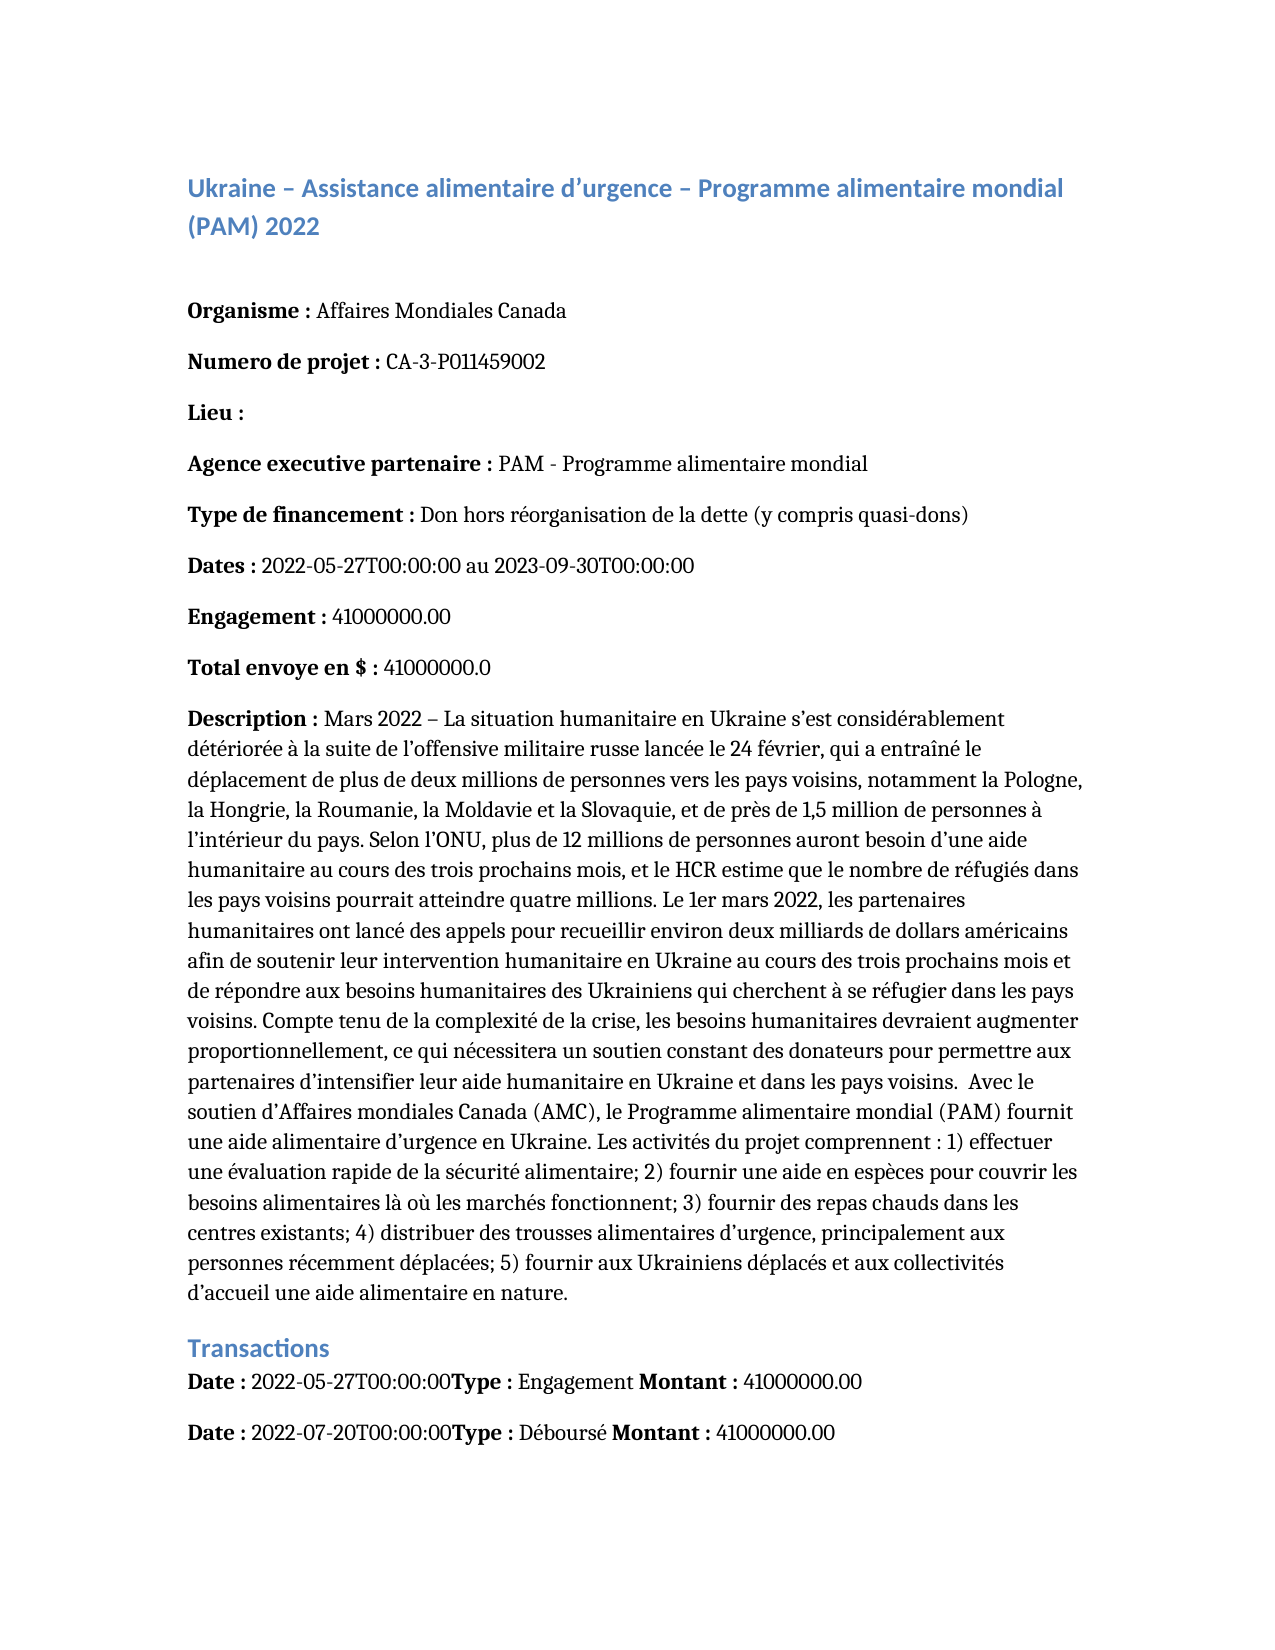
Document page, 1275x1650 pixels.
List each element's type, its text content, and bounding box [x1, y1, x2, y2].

text Date : 2022-05-27T00:00:00Type : Engagement Montant : 41000000.00 [187, 1369, 1087, 1395]
text Organisme : Affaires Mondiales Canada [187, 298, 1087, 324]
text Lieu : [187, 400, 1087, 426]
text Type de financement : Don hors réorganisation de la dette (y compris quasi-dons) [187, 502, 1087, 528]
subtitle Transactions [187, 1331, 1087, 1364]
text Total envoye en $ : 41000000.0 [187, 655, 1087, 681]
text Agence executive partenaire : PAM - Programme alimentaire mondial [187, 451, 1087, 477]
text Numero de projet : CA-3-P011459002 [187, 349, 1087, 375]
text Dates : 2022-05-27T00:00:00 au 2023-09-30T00:00:00 [187, 553, 1087, 579]
subtitle Ukraine – Assistance alimentaire d’urgence – Programme alimentaire mondial (PAM) 2022 [187, 171, 1087, 242]
text Date : 2022-07-20T00:00:00Type : Déboursé Montant : 41000000.00 [187, 1420, 1087, 1446]
text Description : Mars 2022 – La situation humanitaire en Ukraine s’est considérablement détériorée à la suite de l’offensive militaire russe lancée le 24 février, qui a entraîné le déplacement de plus de deux millions de personnes vers les pays voisins, notamment la Pologne, la Hongrie, la Roumanie, la Moldavie et la Slovaquie, et de près de 1,5 million de personnes à l’intérieur du pays. Selon l’ONU, plus de 12 millions de personnes auront besoin d’une aide humanitaire au cours des trois prochains mois, et le HCR estime que le nombre de réfugiés dans les pays voisins pourrait atteindre quatre millions. Le 1er mars 2022, les partenaires humanitaires ont lancé des appels pour recueillir environ deux milliards de dollars américains afin de soutenir leur intervention humanitaire en Ukraine au cours des trois prochains mois et de répondre aux besoins humanitaires des Ukrainiens qui cherchent à se réfugier dans les pays voisins. Compte tenu de la complexité de la crise, les besoins humanitaires devraient augmenter proportionnellement, ce qui nécessitera un soutien constant des donateurs pour permettre aux partenaires d’intensifier leur aide humanitaire en Ukraine et dans les pays voisins. Avec le soutien d’Affaires mondiales Canada (AMC), le Programme alimentaire mondial (PAM) fournit une aide alimentaire d’urgence en Ukraine. Les activités du projet comprennent : 1) effectuer une évaluation rapide de la sécurité alimentaire; 2) fournir une aide en espèces pour couvrir les besoins alimentaires là où les marchés fonctionnent; 3) fournir des repas chauds dans les centres existants; 4) distribuer des trousses alimentaires d’urgence, principalement aux personnes récemment déplacées; 5) fournir aux Ukrainiens déplacés et aux collectivités d’accueil une aide alimentaire en nature. [187, 706, 1087, 1306]
text Engagement : 41000000.00 [187, 604, 1087, 630]
